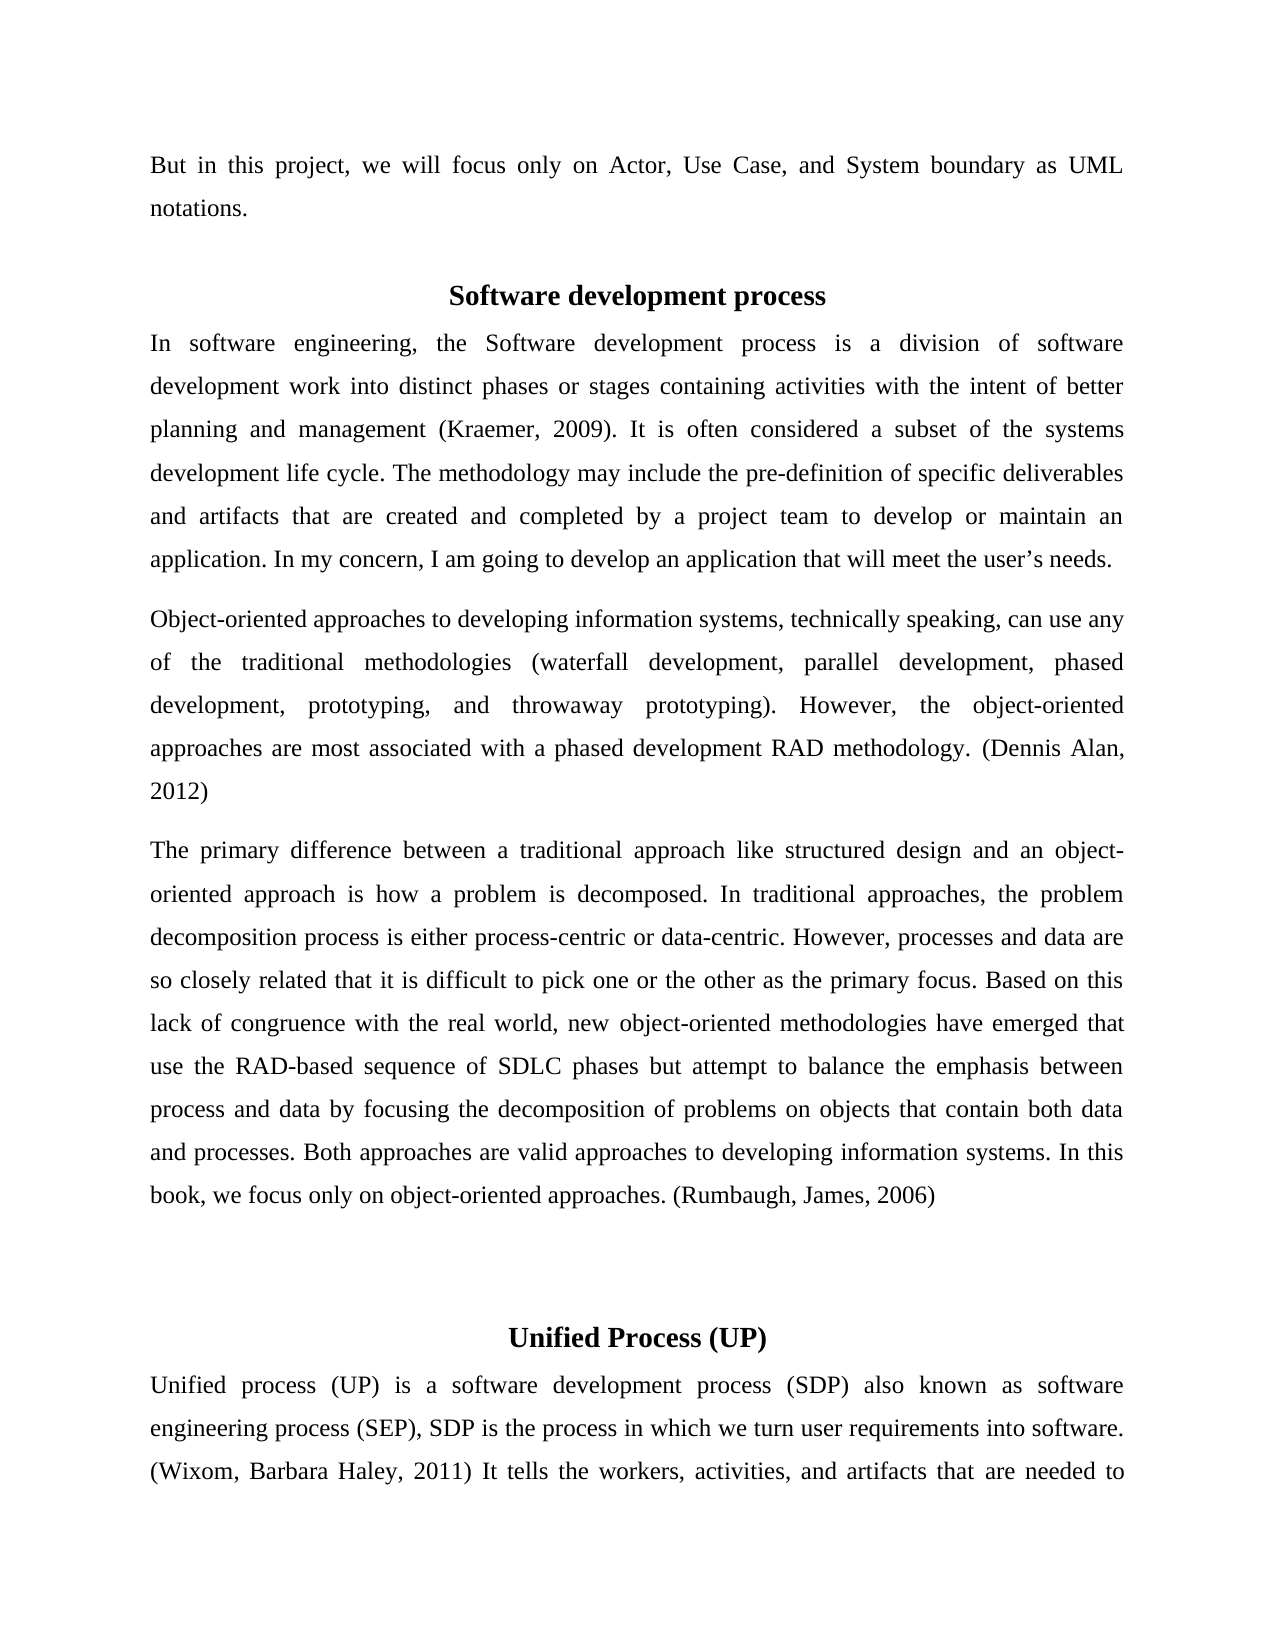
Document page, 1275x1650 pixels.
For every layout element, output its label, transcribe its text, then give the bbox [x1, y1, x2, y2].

subtitle Software development process [150, 278, 1125, 311]
text But in this project, we will focus only on Actor, Use Case, and System boundary as UML notations. [150, 150, 1125, 222]
text The primary difference between a traditional approach like structured design and an object-oriented approach is how a problem is decomposed. In traditional approaches, the problem decomposition process is either process-centric or data-centric. However, processes and data are so closely related that it is difficult to pick one or the other as the primary focus. Based on this lack of congruence with the real world, new object-oriented methodologies have emerged that use the RAD-based sequence of SDLC phases but attempt to balance the emphasis between process and data by focusing the decomposition of problems on objects that contain both data and processes. Both approaches are valid approaches to developing information systems. In this book, we focus only on object-oriented approaches. [150, 836, 1125, 1209]
subtitle Unified Process (UP) [150, 1320, 1125, 1353]
text Object-oriented approaches to developing information systems, technically speaking, can use any of the traditional methodologies (waterfall development, parallel development, phased development, prototyping, and throwaway prototyping). However, the object-oriented approaches are most associated with a phased development RAD methodology. [150, 604, 1125, 804]
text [150, 1370, 1125, 1485]
text In software engineering, the Software development process is a division of software development work into distinct phases or stages containing activities with the intent of better planning and management. It is often considered a subset of the systems development life cycle. The methodology may include the pre-definition of specific deliverables and artifacts that are created and completed by a project team to develop or maintain an application. In my concern, I am going to develop an application that will meet the user’s needs. [150, 328, 1125, 573]
